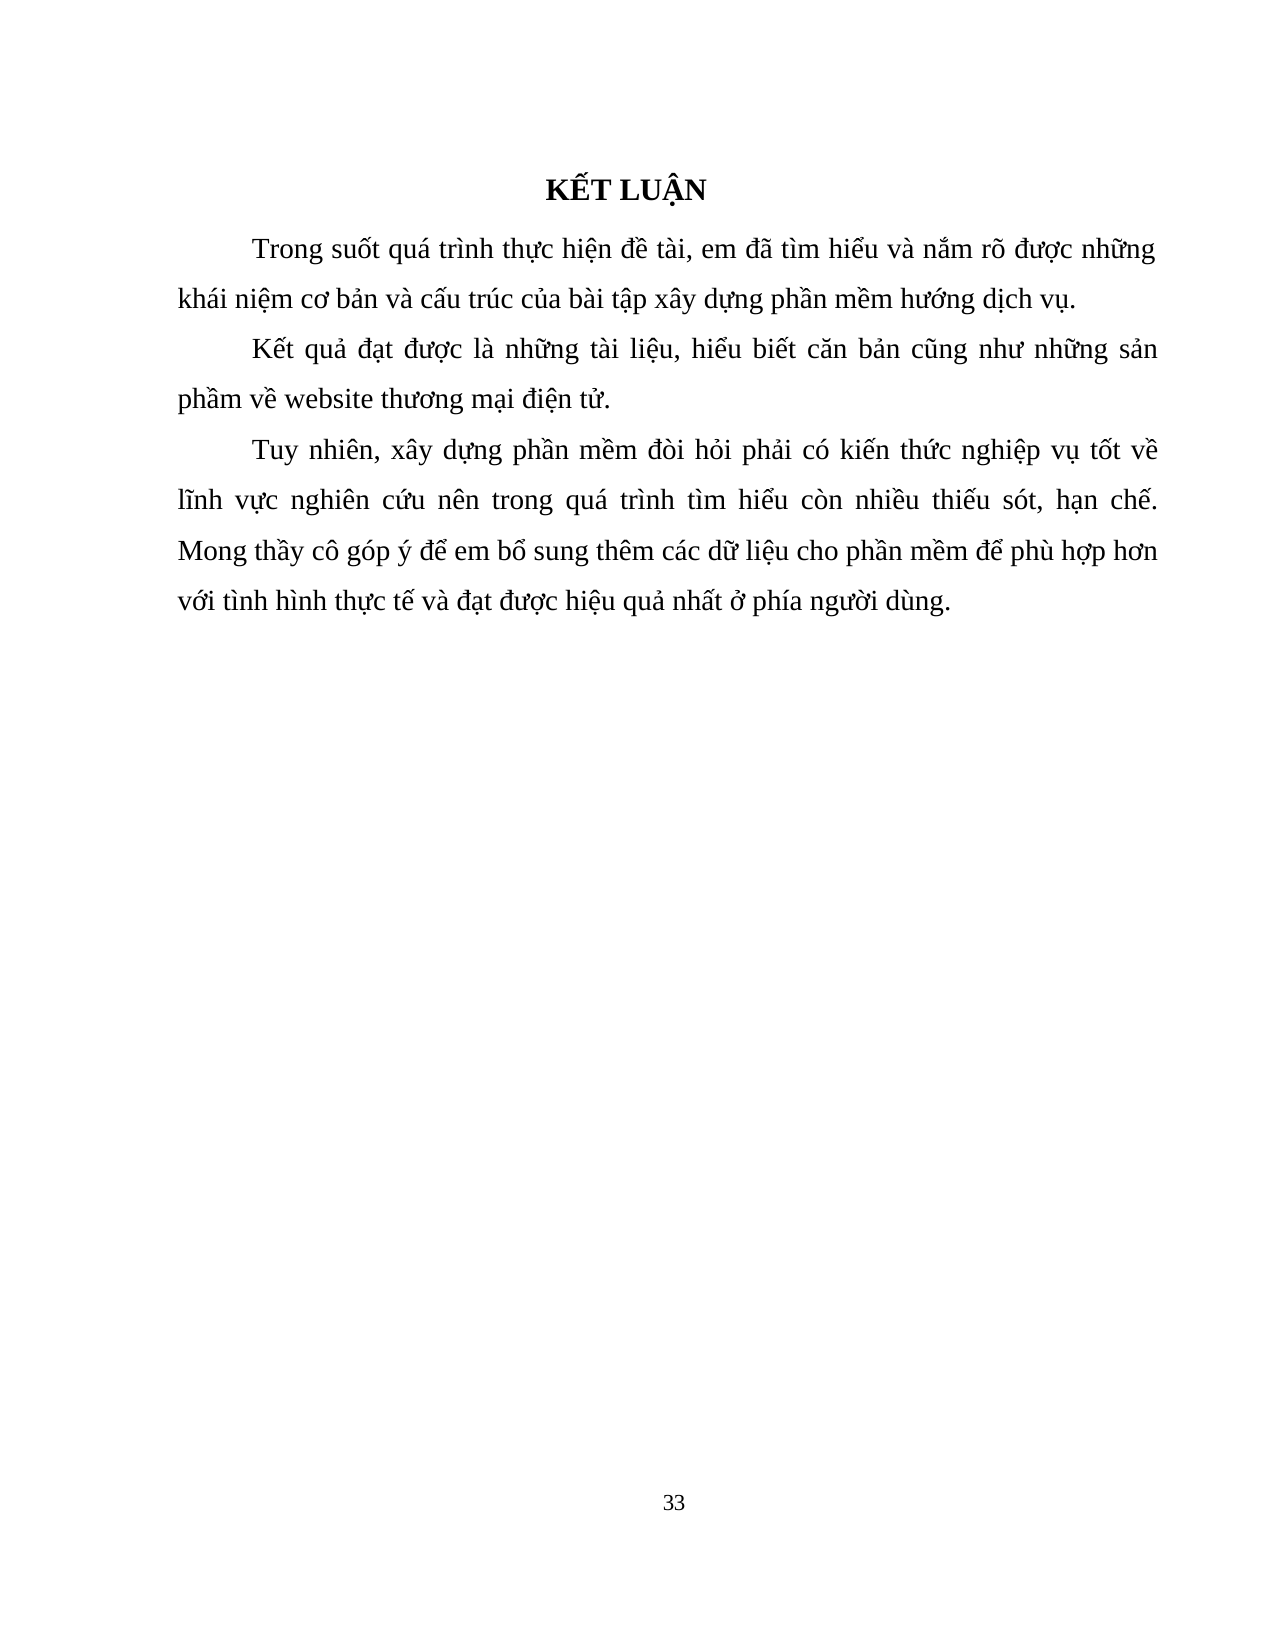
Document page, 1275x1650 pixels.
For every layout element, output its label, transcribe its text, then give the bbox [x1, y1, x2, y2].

subtitle KẾT LUẬN [144, 171, 1108, 207]
text Trong suốt quá trình thực hiện đề tài, em đã tìm hiểu và nắm rõ được những khái niệm cơ bản và cấu trúc của bài tập xây dựng phần mềm hướng dịch vụ. [177, 231, 1158, 314]
text Tuy nhiên, xây dựng phần mềm đòi hỏi phải có kiến thức nghiệp vụ tốt về lĩnh vực nghiên cứu nên trong quá trình tìm hiểu còn nhiều thiếu sót, hạn chế. Mong thầy cô góp ý để em bổ sung thêm các dữ liệu cho phần mềm để phù hợp hơn với tình hình thực tế và đạt được hiệu quả nhất ở phía người dùng. [177, 432, 1159, 616]
text Kết quả đạt được là những tài liệu, hiểu biết căn bản cũng như những sản phầm về website thương mại điện tử. [177, 331, 1158, 415]
